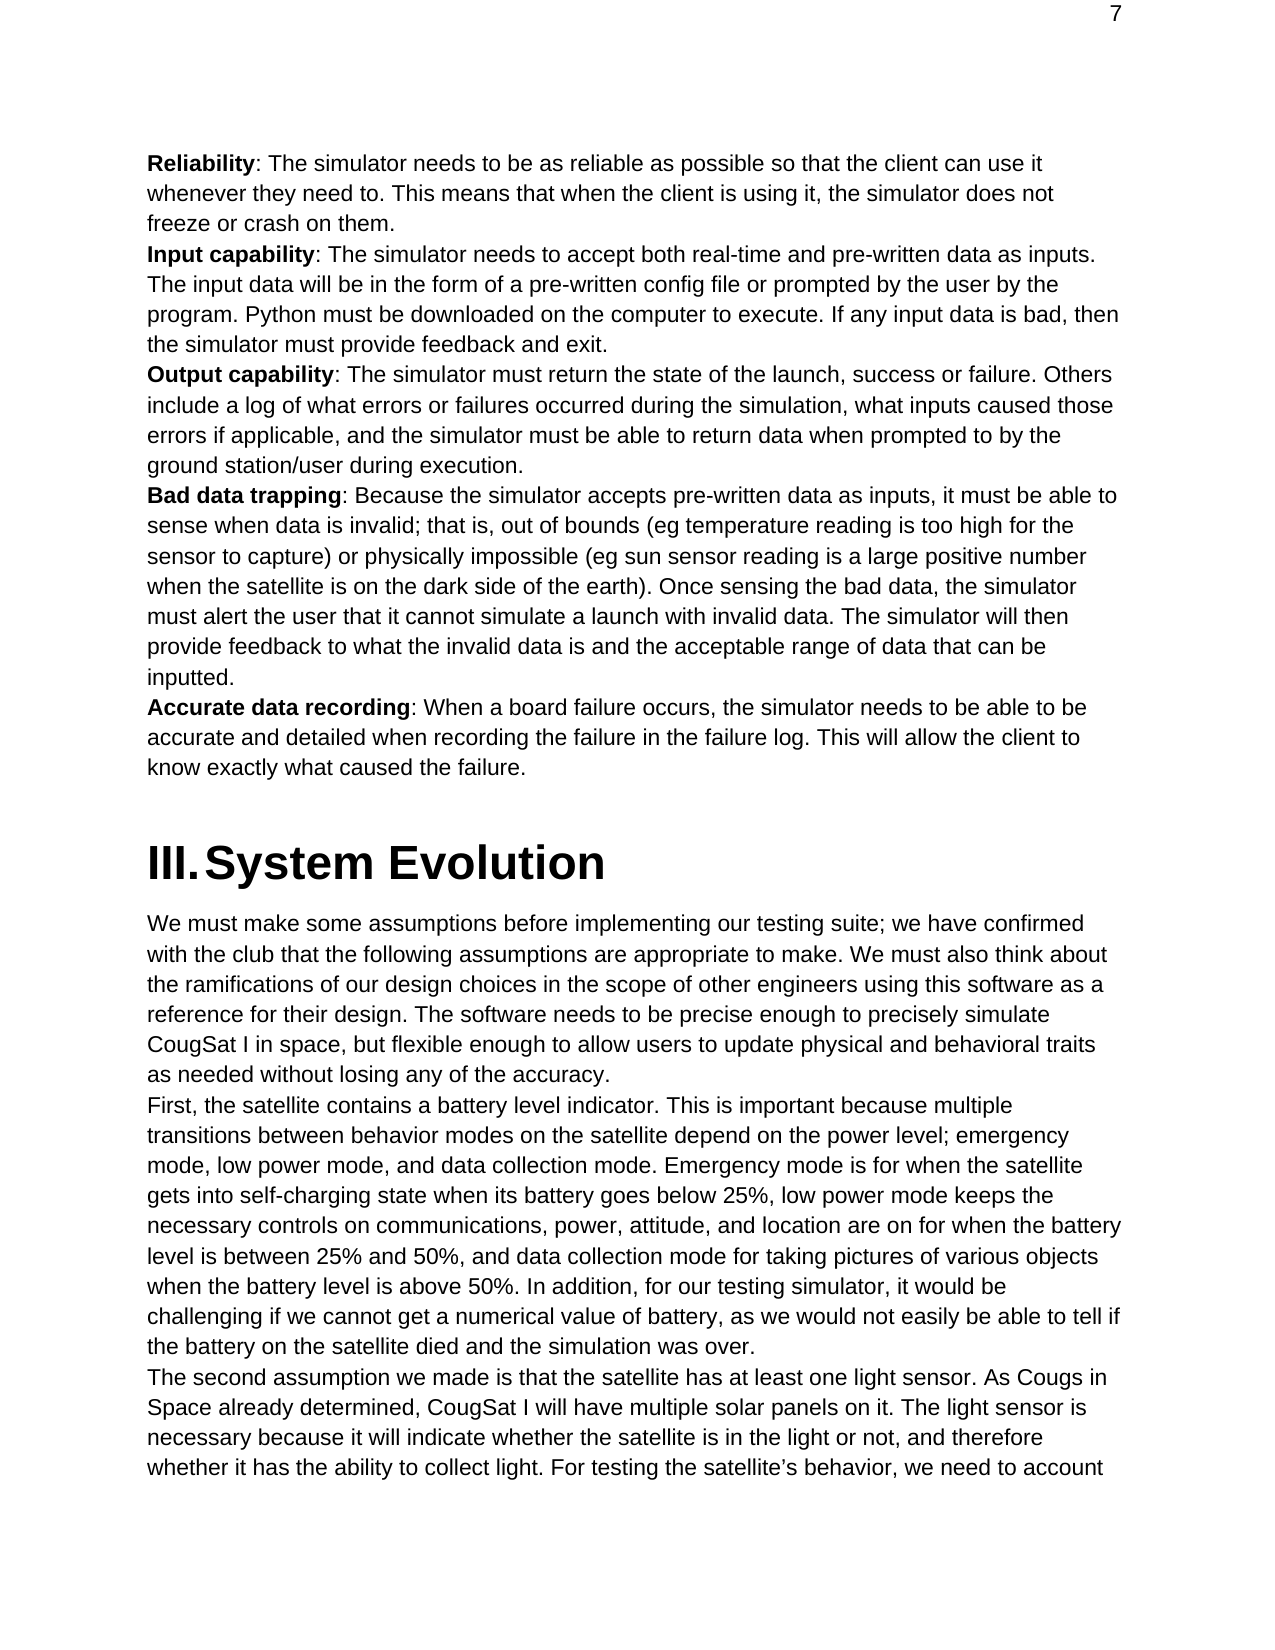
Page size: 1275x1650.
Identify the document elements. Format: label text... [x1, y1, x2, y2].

text Input capability: The simulator needs to accept both real-time and pre-written data as inputs. The input data will be in the form of a pre-written config file or prompted by the user by the program. Python must be downloaded on the computer to execute. If any input data is bad, then the simulator must provide feedback and exit. [147, 241, 1122, 358]
subtitle III. System Evolution [147, 834, 1122, 889]
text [147, 1363, 1122, 1480]
text We must make some assumptions before implementing our testing suite; we have confirmed with the club that the following assumptions are appropriate to make. We must also think about the ramifications of our design choices in the scope of other engineers using this software as a reference for their design. The software needs to be precise enough to precisely simulate CougSat I in space, but flexible enough to allow users to update physical and behavioral traits as needed without losing any of the accuracy. [147, 910, 1122, 1088]
text Bad data trapping: Because the simulator accepts pre-written data as inputs, it must be able to sense when data is invalid; that is, out of bounds (eg temperature reading is too high for the sensor to capture) or physically impossible (eg sun sensor reading is a large positive number when the satellite is on the dark side of the earth). Once sensing the bad data, the simulator must alert the user that it cannot simulate a launch with invalid data. The simulator will then provide feedback to what the invalid data is and the acceptable range of data that can be inputted. [147, 482, 1122, 690]
text First, the satellite contains a battery level indicator. This is important because multiple transitions between behavior modes on the satellite depend on the power level; emergency mode, low power mode, and data collection mode. Emergency mode is for when the satellite gets into self-charging state when its battery goes below 25%, low power mode keeps the necessary controls on communications, power, attitude, and location are on for when the battery level is between 25% and 50%, and data collection mode for taking pictures of various objects when the battery level is above 50%. In addition, for our testing simulator, it would be challenging if we cannot get a numerical value of battery, as we would not easily be able to tell if the battery on the satellite died and the simulation was over. [147, 1092, 1122, 1359]
text Reliability: The simulator needs to be as reliable as possible so that the client can use it whenever they need to. This means that when the client is using it, the simulator does not freeze or crash on them. [147, 150, 1122, 237]
text Output capability: The simulator must return the state of the launch, success or failure. Others include a log of what errors or failures occurred during the simulation, what inputs caused those errors if applicable, and the simulator must be able to return data when prompted to by the ground station/user during execution. [147, 361, 1122, 478]
text Accurate data recording: When a board failure occurs, the simulator needs to be able to be accurate and detailed when recording the failure in the failure log. This will allow the client to know exactly what caused the failure. [147, 694, 1122, 781]
